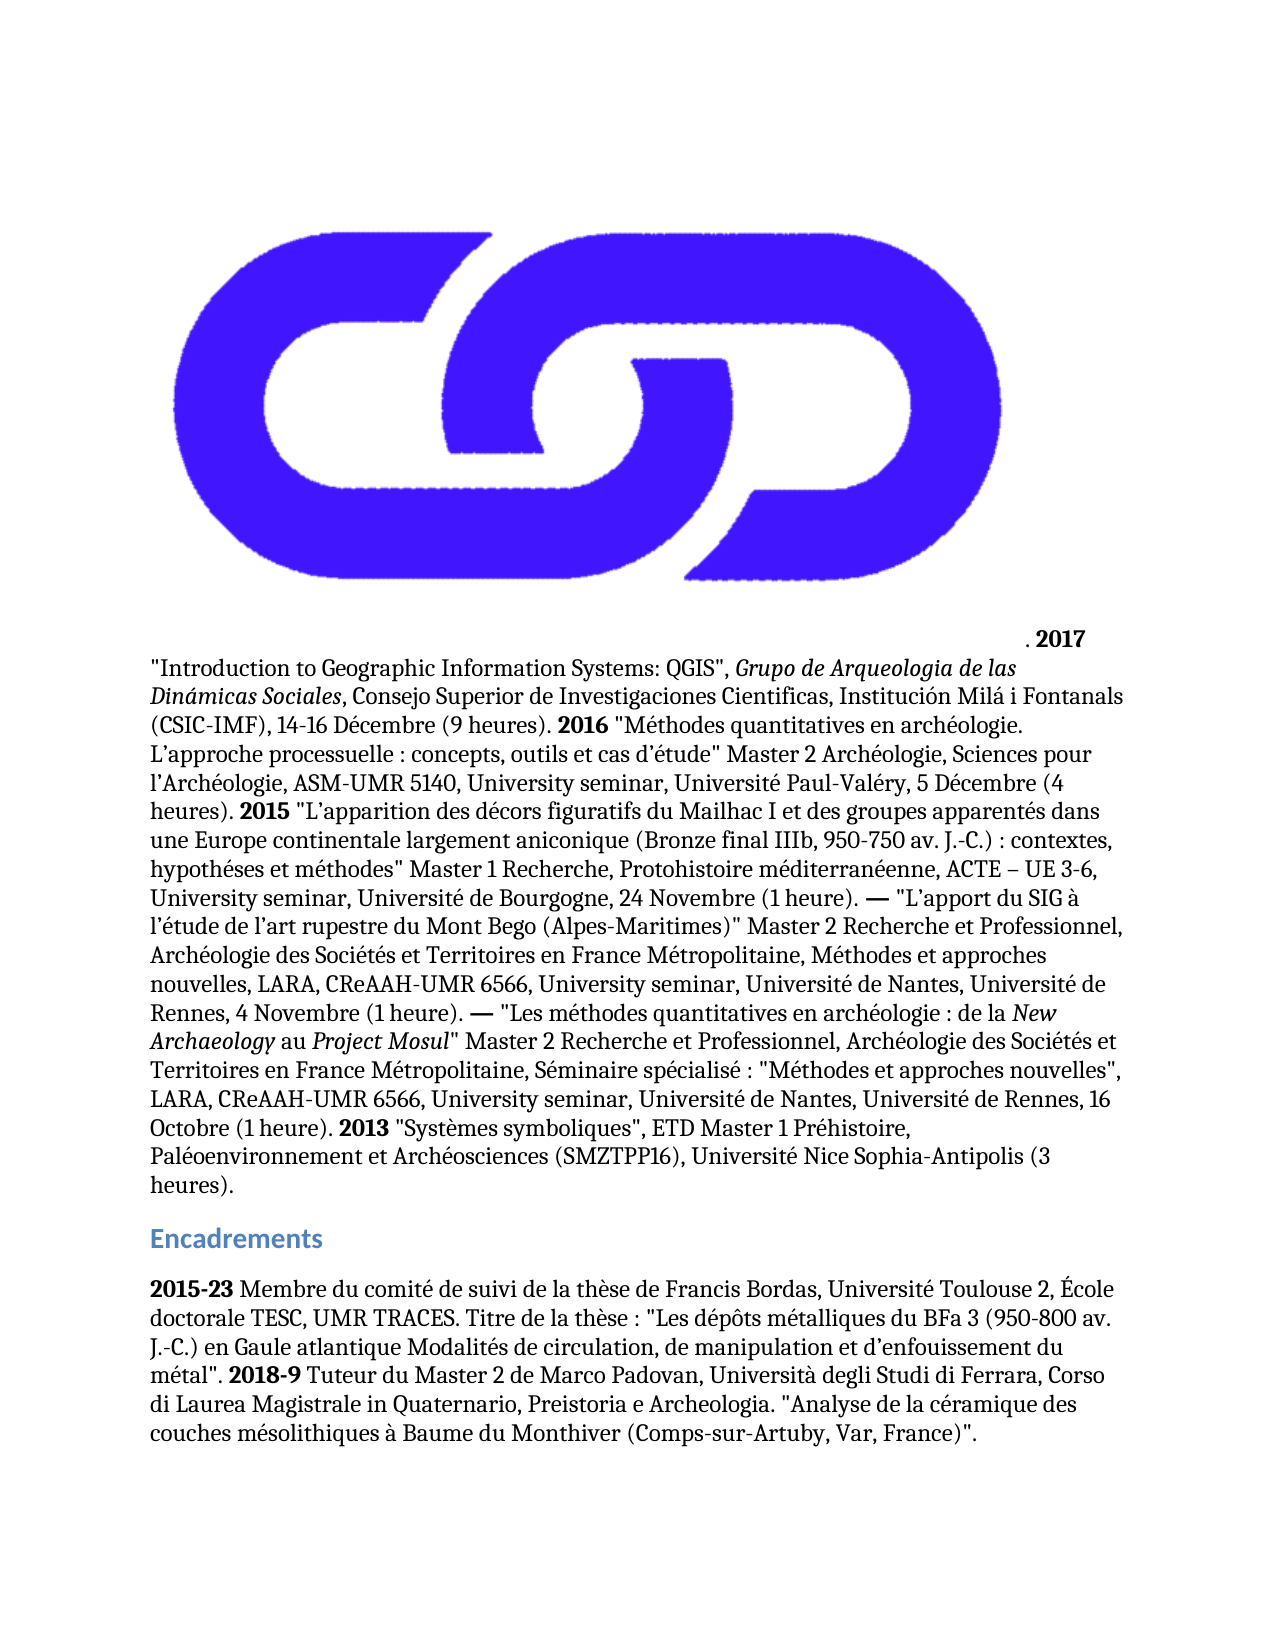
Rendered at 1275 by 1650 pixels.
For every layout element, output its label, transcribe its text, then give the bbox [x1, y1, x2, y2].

subtitle Encadrements [150, 1221, 1125, 1256]
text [150, 150, 1125, 1200]
picture [150, 150, 1025, 648]
text 2015-23 Membre du comité de suivi de la thèse de Francis Bordas, Université Toulouse 2, École doctorale TESC, UMR TRACES. Titre de la thèse : "Les dépôts métalliques du BFa 3 (950-800 av. J.-C.) en Gaule atlantique Modalités de circulation, de manipulation et d’enfouissement du métal". 2018-9 Tuteur du Master 2 de Marco Padovan, Università degli Studi di Ferrara, Corso di Laurea Magistrale in Quaternario, Preistoria e Archeologia. "Analyse de la céramique des couches mésolithiques à Baume du Monthiver (Comps-sur-Artuby, Var, France)". [150, 1275, 1125, 1447]
